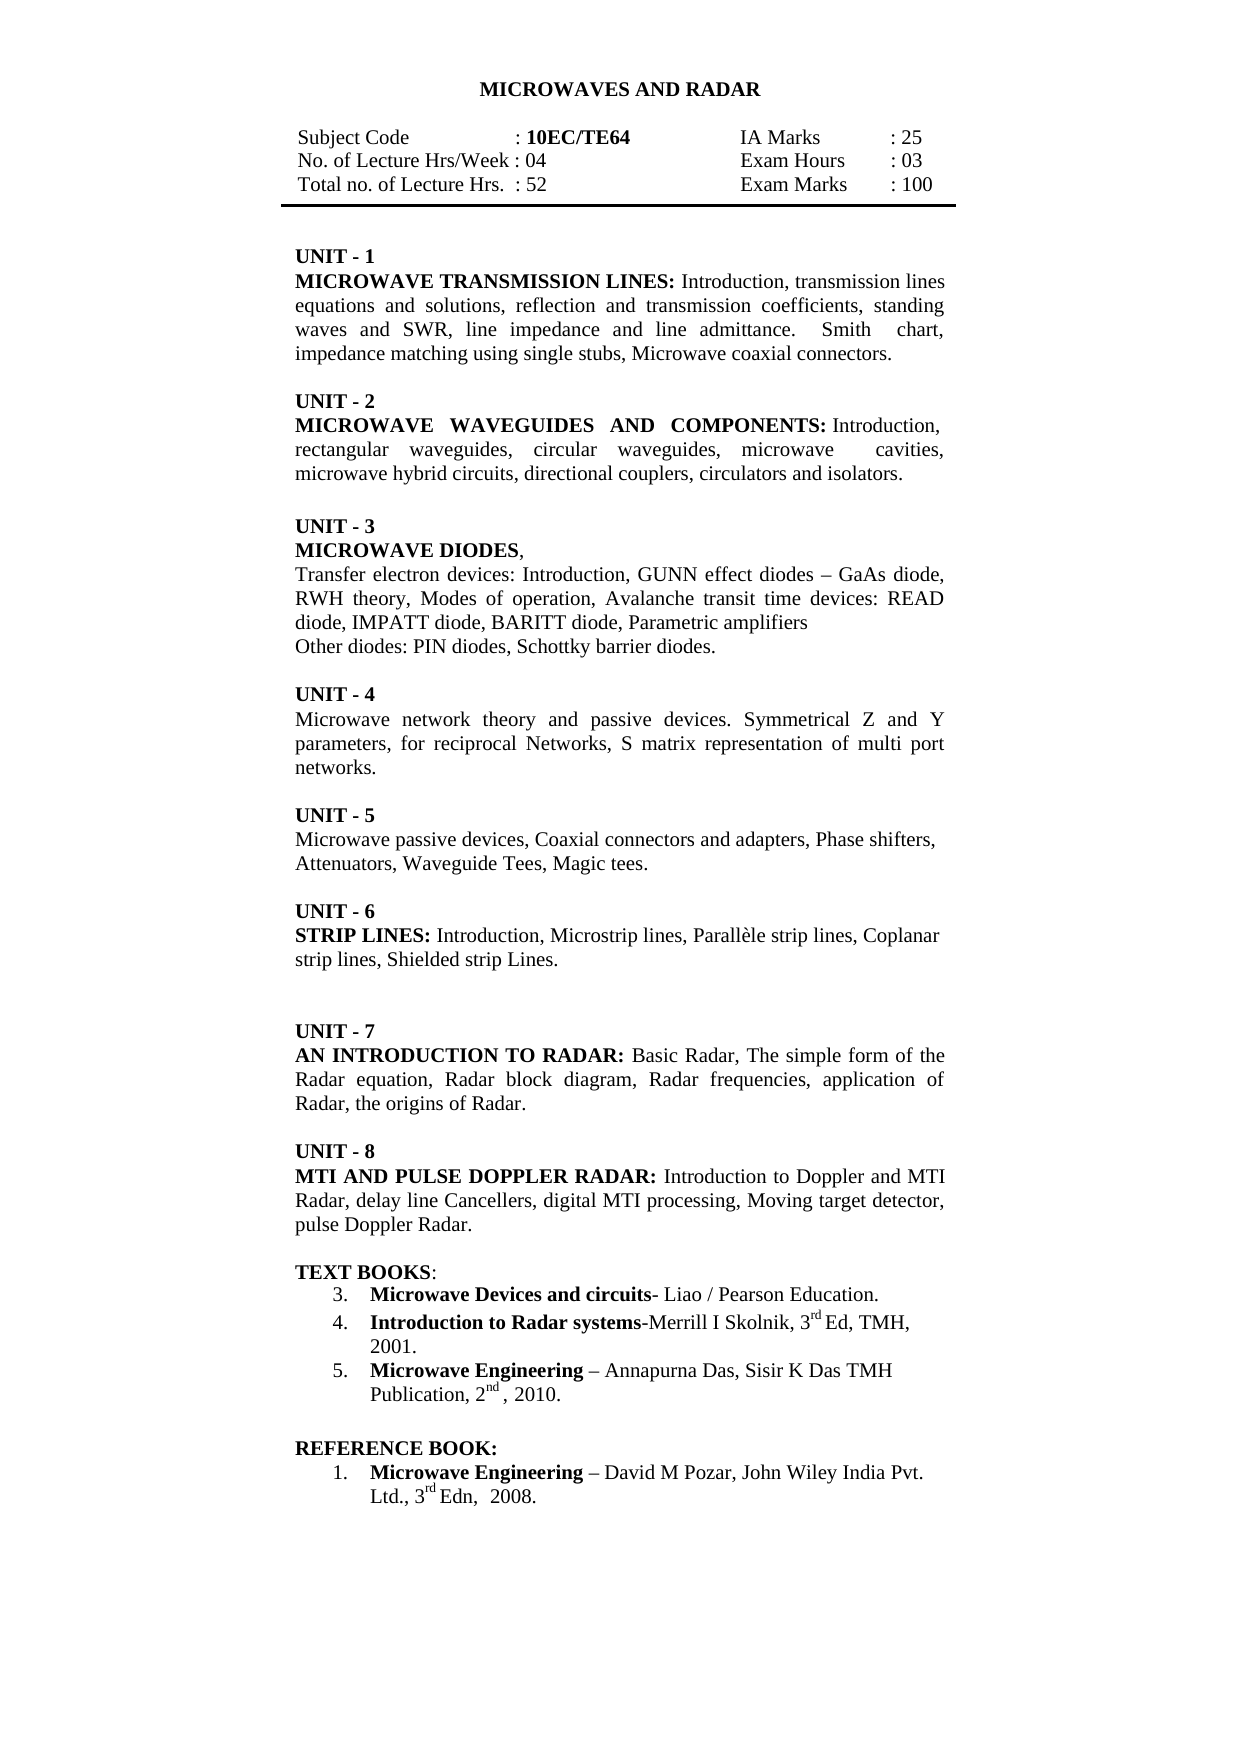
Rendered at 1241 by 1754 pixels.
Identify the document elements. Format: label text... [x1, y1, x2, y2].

table_header IA Marks [685, 117, 868, 150]
table_cell Exam Hours [685, 150, 868, 174]
subtitle MICROWAVES AND RADAR [175, 77, 1065, 101]
text rectangular waveguides, circular waveguides, microwave cavities, microwave hybrid circuits, directional couplers, circulators and isolators. [295, 437, 945, 485]
list Introduction to Radar systems-Merrill I Skolnik, 3rd Ed, TMH, 2001. [332, 1306, 945, 1358]
table_header : 25 [869, 117, 956, 150]
subtitle UNIT - 4 [295, 683, 1065, 706]
table_cell Exam Marks [685, 174, 868, 204]
text MTI AND PULSE DOPPLER RADAR: Introduction to Doppler and MTI Radar, delay line Cancellers, digital MTI processing, Moving target detector, pulse Doppler Radar. [295, 1163, 946, 1236]
text MICROWAVE WAVEGUIDES AND COMPONENTS: Introduction, [295, 413, 1065, 437]
text Transfer electron devices: Introduction, GUNN effect diodes – GaAs diode, RWH theory, Modes of operation, Avalanche transit time devices: READ diode, IMPATT diode, BARITT diode, Parametric amplifiers [295, 562, 945, 634]
list Microwave Engineering – Annapurna Das, Sisir K Das TMH Publication, 2nd , 2010. [332, 1359, 946, 1407]
list Microwave Devices and circuits- Liao / Pearson Education. [332, 1284, 1065, 1306]
text MICROWAVE TRANSMISSION LINES: Introduction, transmission lines equations and solutions, reflection and transmission coefficients, standing waves and SWR, line impedance and line admittance. Smith chart, impedance matching using single stubs, Microwave coaxial connectors. [295, 269, 945, 365]
subtitle REFERENCE BOOK: [295, 1437, 917, 1460]
subtitle UNIT - 5 [295, 803, 1065, 827]
text MICROWAVE DIODES, [295, 538, 1065, 562]
text UNIT - 1 [295, 245, 1065, 269]
subtitle UNIT - 3 [295, 514, 1065, 538]
subtitle TEXT BOOKS: [295, 1259, 1065, 1284]
subtitle UNIT - 6 [295, 899, 1065, 923]
table_cell : 03 [869, 150, 956, 174]
subtitle UNIT - 2 [295, 389, 1065, 413]
table_cell No. of Lecture Hrs/Week : 04 [281, 150, 685, 174]
text Other diodes: PIN diodes, Schottky barrier diodes. [295, 634, 1065, 658]
table_header Subject Code : 10EC/TE64 [281, 117, 685, 150]
subtitle UNIT - 7 [295, 1019, 1065, 1043]
subtitle UNIT - 8 [295, 1140, 1065, 1163]
text Microwave passive devices, Coaxial connectors and adapters, Phase shifters, Attenuators, Waveguide Tees, Magic tees. [295, 827, 936, 875]
table_cell Total no. of Lecture Hrs. : 52 [281, 174, 685, 204]
text AN INTRODUCTION TO RADAR: Basic Radar, The simple form of the Radar equation, Radar block diagram, Radar frequencies, application of Radar, the origins of Radar. [295, 1043, 945, 1115]
table_cell : 100 [869, 174, 956, 204]
text STRIP LINES: Introduction, Microstrip lines, Parallèle strip lines, Coplanar strip lines, Shielded strip Lines. [295, 923, 940, 971]
text 1. Microwave Engineering – David M Pozar, John Wiley India Pvt. Ltd., 3rd Edn, 2008. [332, 1460, 925, 1508]
text Microwave network theory and passive devices. Symmetrical Z and Y parameters, for reciprocal Networks, S matrix representation of multi port networks. [295, 706, 946, 779]
